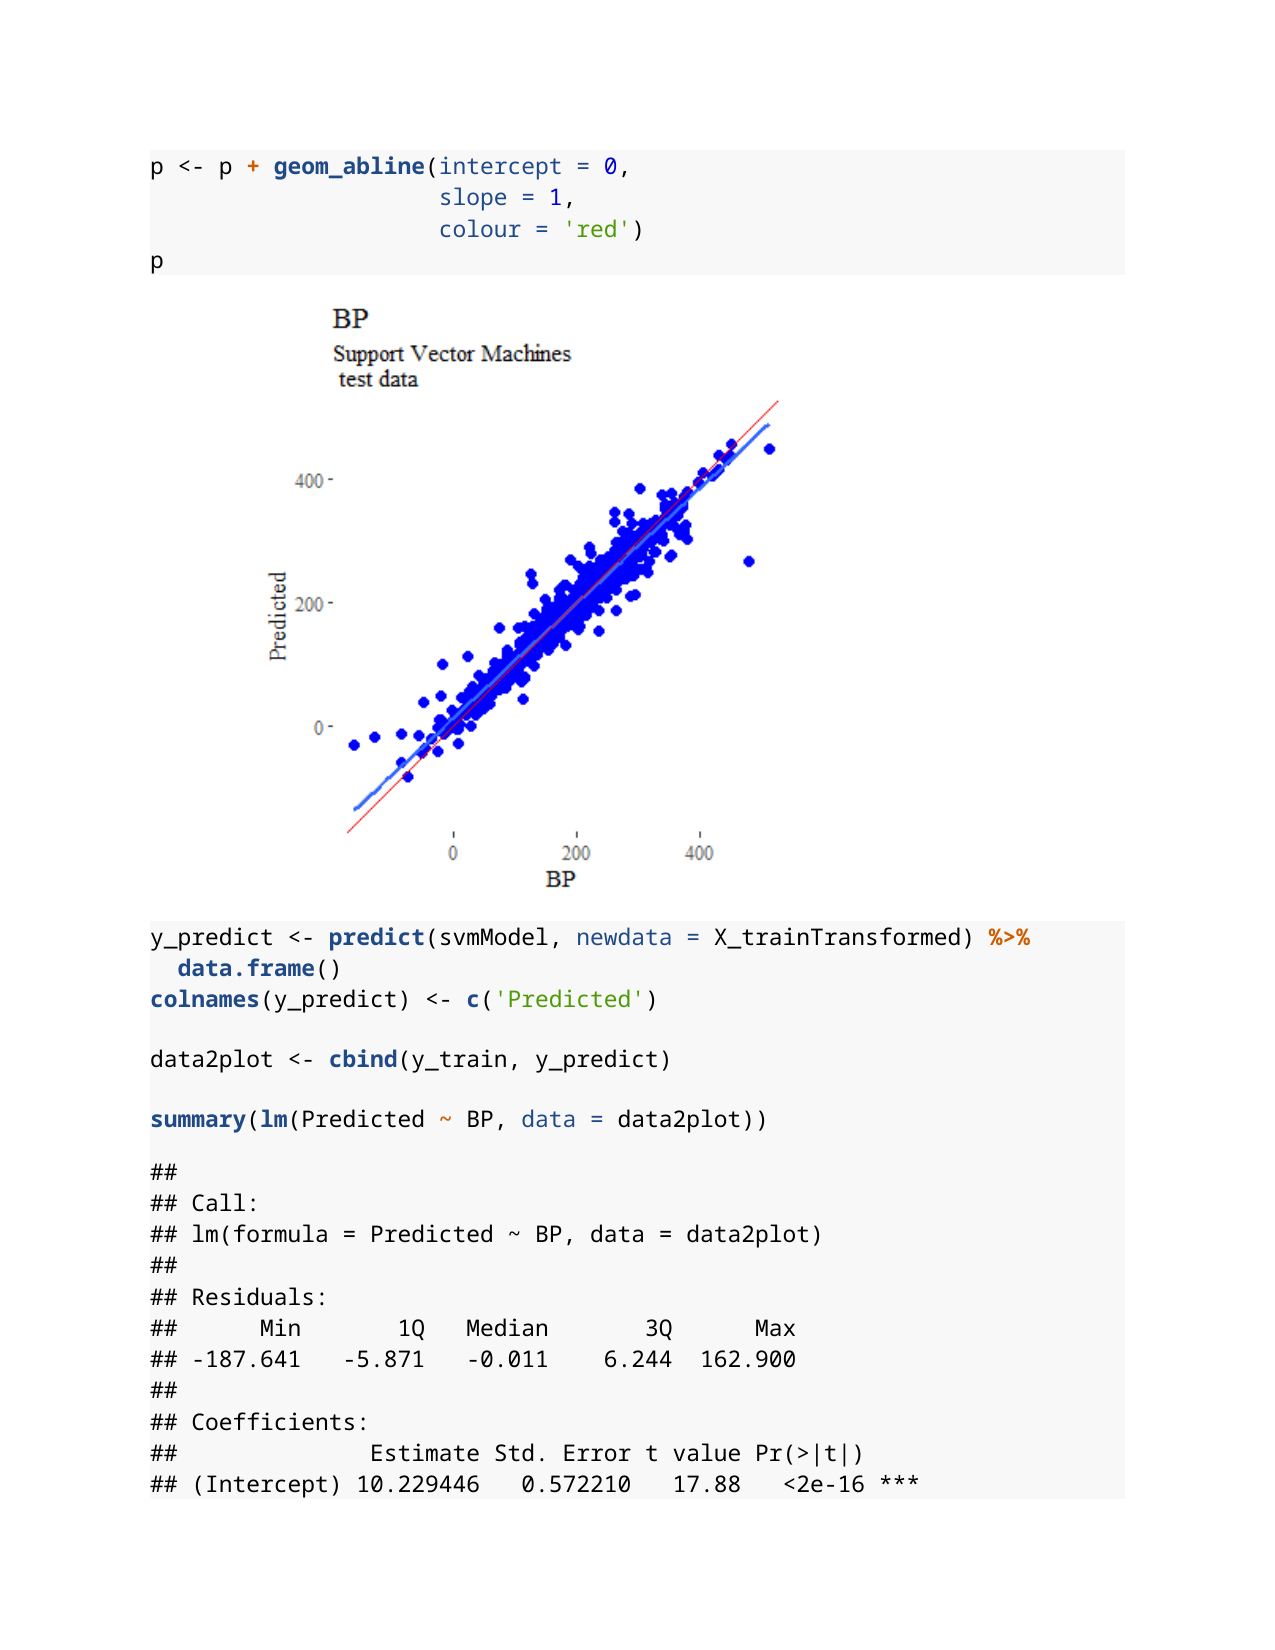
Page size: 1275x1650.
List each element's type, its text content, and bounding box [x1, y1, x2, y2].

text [150, 1156, 1125, 1499]
picture [150, 295, 908, 903]
text y_predict <- predict(svmModel, newdata = X_trainTransformed) %>% data.frame() colnames(y_predict) <- c('Predicted') data2plot <- cbind(y_train, y_predict) summary(lm(Predicted ~ BP, data = data2plot)) [150, 921, 1125, 1135]
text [150, 150, 1125, 275]
